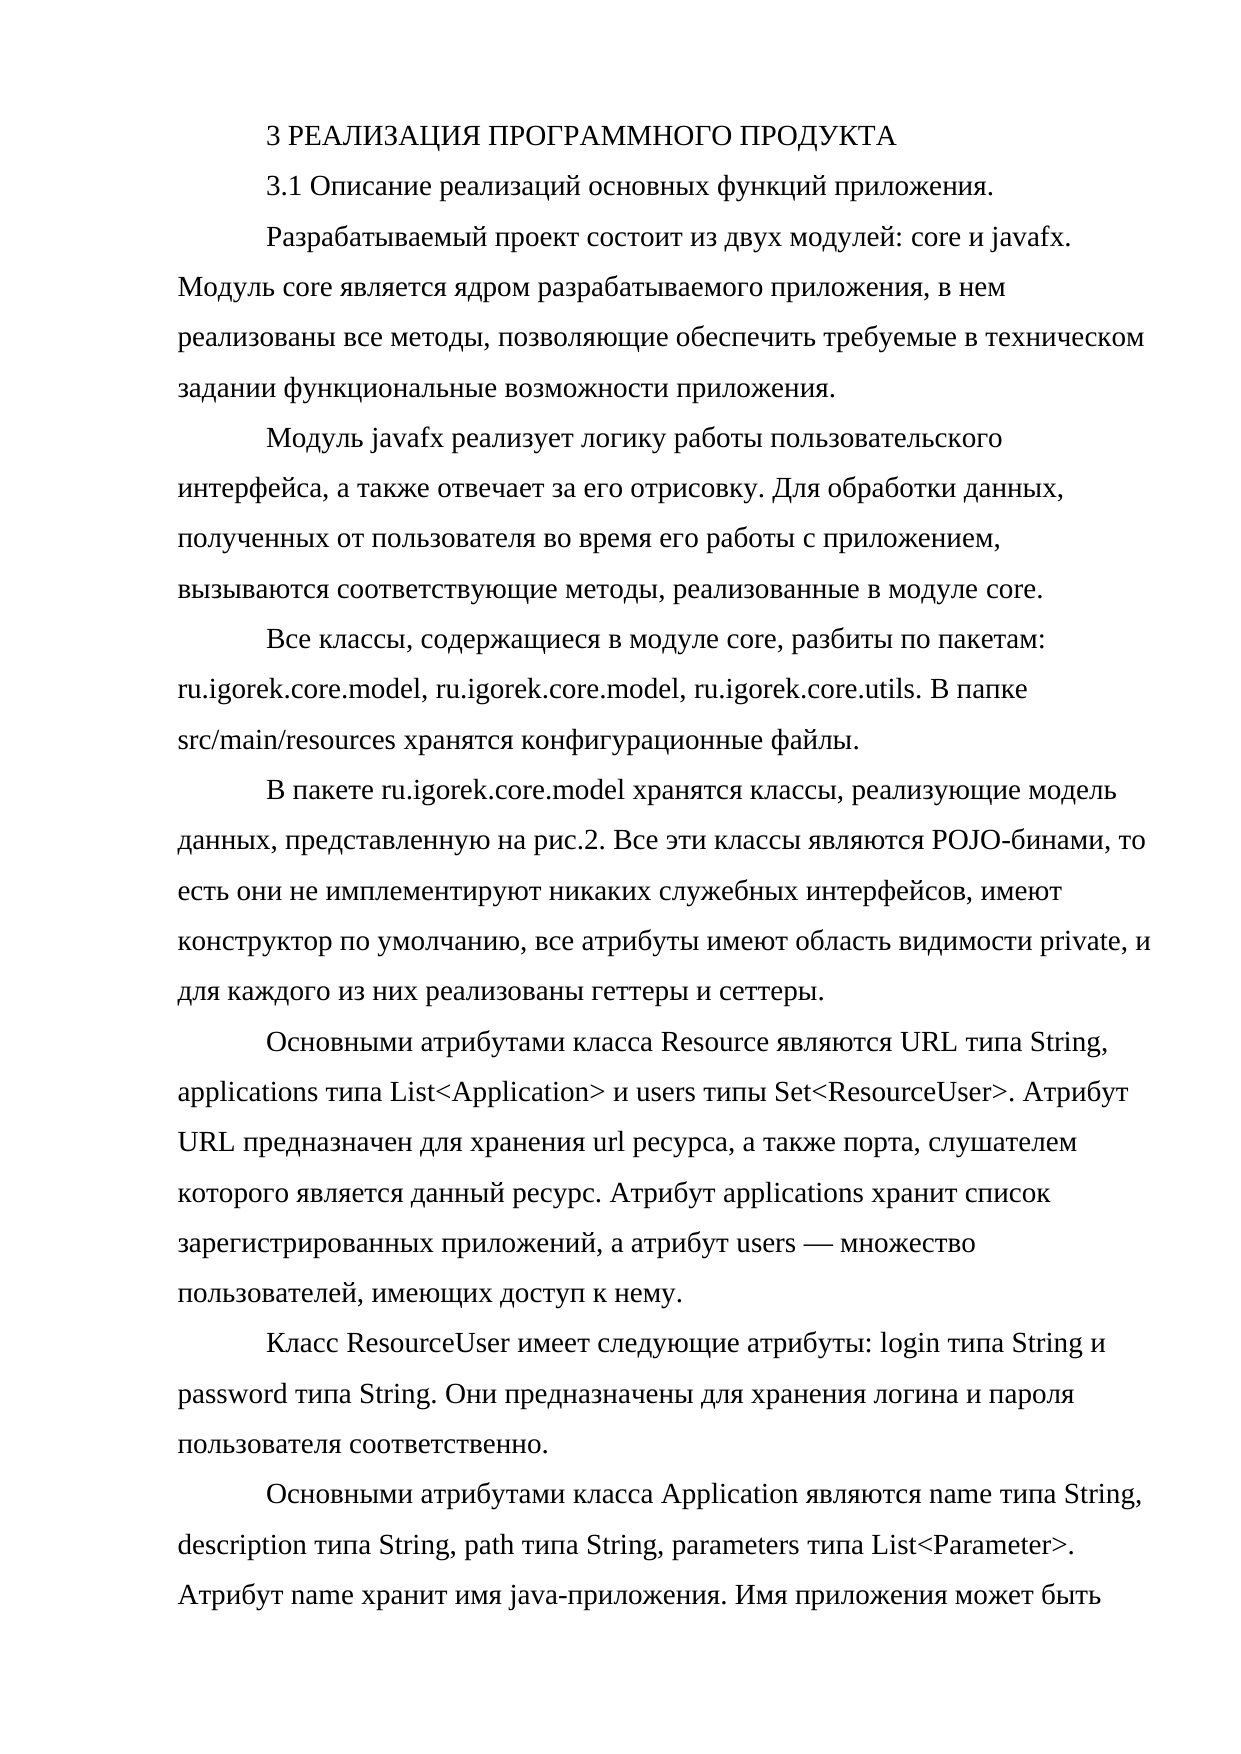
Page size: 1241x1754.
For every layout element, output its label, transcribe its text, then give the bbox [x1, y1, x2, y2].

list В пакете ru.igorek.core.model хранятся классы, реализующие модель данных, представленную на рис.2. Все эти классы являются POJO-бинами, то есть они не имплементируют никаких служебных интерфейсов, имеют конструктор по умолчанию, все атрибуты имеют область видимости private, и для каждого из них реализованы геттеры и сеттеры. [177, 772, 1152, 1007]
list Класс ResourceUser имеет следующие атрибуты: login типа String и password типа String. Они предназначены для хранения логина и пароля пользователя соответственно. [177, 1326, 1152, 1460]
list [177, 1477, 1152, 1611]
list Основными атрибутами класса Resource являются URL типа String, applications типа List<Application> и users типы Set<ResourceUser>. Атрибут URL предназначен для хранения url ресурса, а также порта, слушателем которого является данный ресурс. Атрибут applications хранит список зарегистрированных приложений, а атрибут users — множество пользователей, имеющих доступ к нему. [177, 1024, 1152, 1309]
list Разрабатываемый проект состоит из двух модулей: core и javafx. Модуль core является ядром разрабатываемого приложения, в нем реализованы все методы, позволяющие обеспечить требуемые в техническом задании функциональные возможности приложения. [177, 219, 1152, 403]
list 3.1 Описание реализаций основных функций приложения. [177, 168, 1152, 202]
list Модуль javafx реализует логику работы пользовательского интерфейса, а также отвечает за его отрисовку. Для обработки данных, полученных от пользователя во время его работы с приложением, вызываются соответствующие методы, реализованные в модуле core. [177, 420, 1152, 604]
list Все классы, содержащиеся в модуле core, разбиты по пакетам: ru.igorek.core.model, ru.igorek.core.model, ru.igorek.core.utils. В папке src/main/resources хранятся конфигурационные файлы. [177, 621, 1152, 755]
list 3 РЕАЛИЗАЦИЯ ПРОГРАММНОГО ПРОДУКТА [177, 118, 1152, 152]
